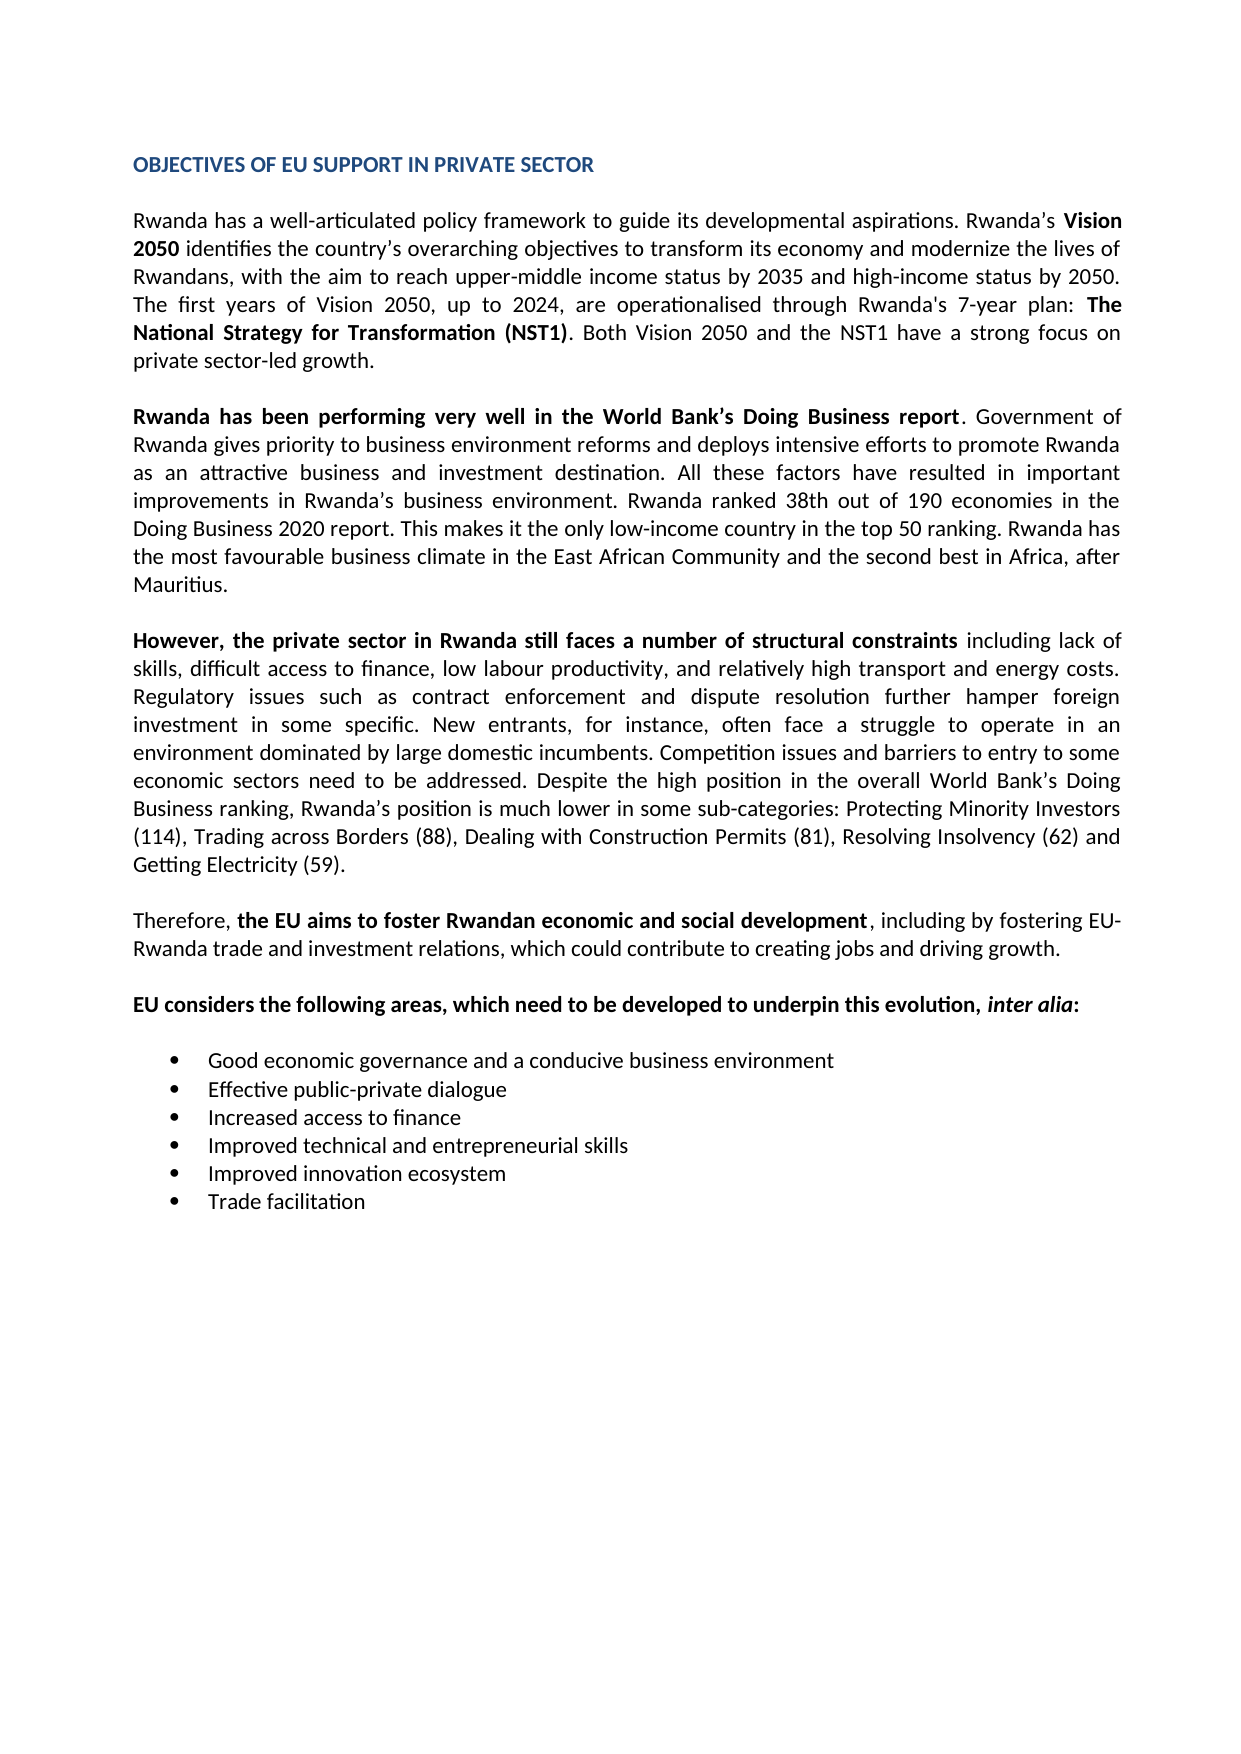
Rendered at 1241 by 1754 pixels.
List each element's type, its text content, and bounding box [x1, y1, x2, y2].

text Therefore, the EU aims to foster Rwandan economic and social development, including by fostering EU-Rwanda trade and investment relations, which could contribute to creating jobs and driving growth. [133, 907, 1122, 963]
text Rwanda has been performing very well in the World Bank’s Doing Business report. Government of Rwanda gives priority to business environment reforms and deploys intensive efforts to promote Rwanda as an attractive business and investment destination. All these factors have resulted in important improvements in Rwanda’s business environment. Rwanda ranked 38th out of 190 economies in the Doing Business 2020 report. This makes it the only low-income country in the top 50 ranking. Rwanda has the most favourable business climate in the East African Community and the second best in Africa, after Mauritius. [133, 402, 1122, 598]
list Trade facilitation [170, 1187, 1122, 1215]
list Improved technical and entrepreneurial skills [170, 1131, 1122, 1159]
text Rwanda has a well-articulated policy framework to guide its developmental aspirations. Rwanda’s Vision 2050 identifies the country’s overarching objectives to transform its economy and modernize the lives of Rwandans, with the aim to reach upper-middle income status by 2035 and high-income status by 2050. The first years of Vision 2050, up to 2024, are operationalised through Rwanda's 7-year plan: The National Strategy for Transformation (NST1). Both Vision 2050 and the NST1 have a strong focus on private sector-led growth. [133, 206, 1122, 374]
list Improved innovation ecosystem [170, 1159, 1122, 1187]
list Good economic governance and a conducive business environment [170, 1047, 1122, 1075]
list Increased access to finance [170, 1103, 1122, 1131]
text OBJECTIVES OF EU SUPPORT IN PRIVATE SECTOR [133, 150, 1122, 178]
list Effective public-private dialogue [170, 1075, 1122, 1103]
text EU considers the following areas, which need to be developed to underpin this evolution, inter alia: [133, 991, 1122, 1019]
text However, the private sector in Rwanda still faces a number of structural constraints including lack of skills, difficult access to finance, low labour productivity, and relatively high transport and energy costs. Regulatory issues such as contract enforcement and dispute resolution further hamper foreign investment in some specific. New entrants, for instance, often face a struggle to operate in an environment dominated by large domestic incumbents. Competition issues and barriers to entry to some economic sectors need to be addressed. Despite the high position in the overall World Bank’s Doing Business ranking, Rwanda’s position is much lower in some sub-categories: Protecting Minority Investors (114), Trading across Borders (88), Dealing with Construction Permits (81), Resolving Insolvency (62) and Getting Electricity (59). [133, 626, 1122, 878]
